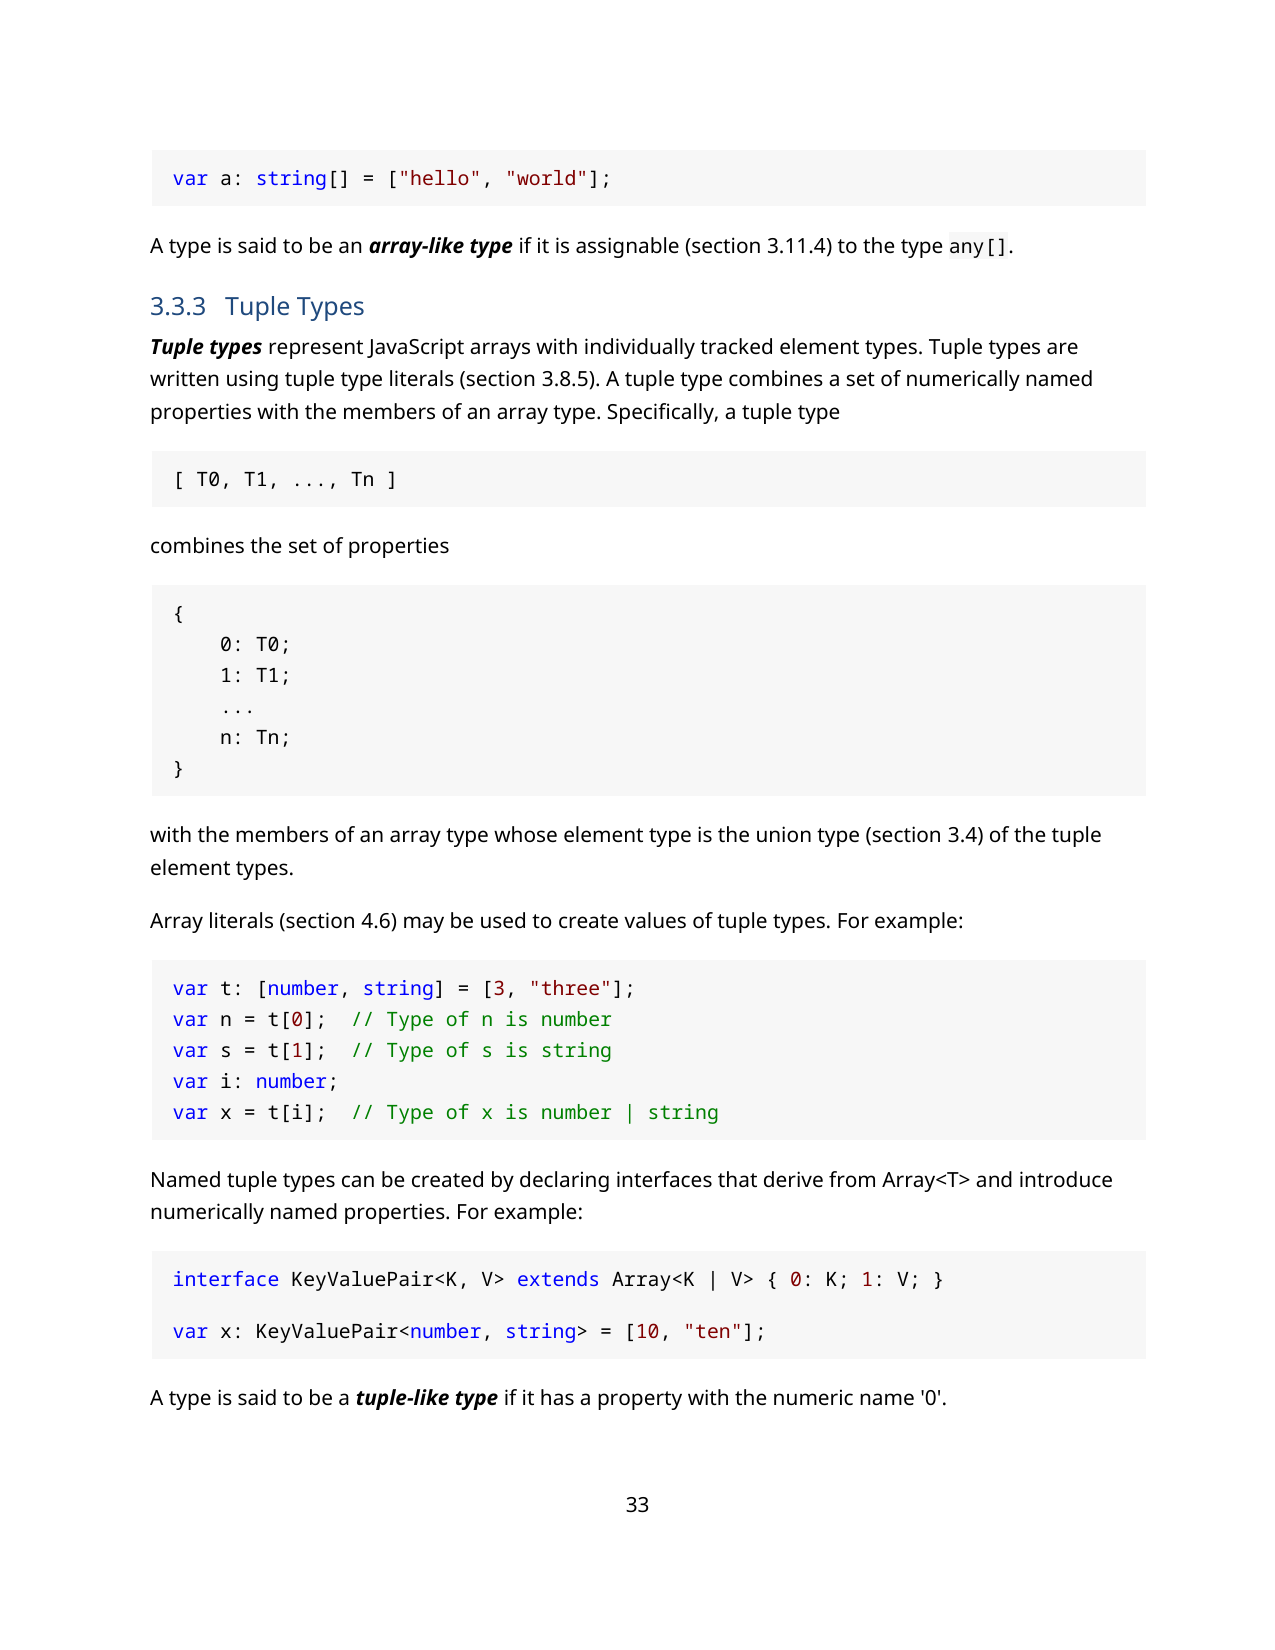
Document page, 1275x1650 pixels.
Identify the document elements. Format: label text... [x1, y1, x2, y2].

text [ T0, T1, ..., Tn ] [164, 463, 1133, 494]
text combines the set of properties [150, 531, 1125, 560]
text Named tuple types can be created by declaring interfaces that derive from Array<T> and introduce numerically named properties. For example: [150, 1165, 1125, 1226]
text with the members of an array type whose element type is the union type (section 3.4) of the tuple element types. [150, 821, 1125, 882]
text Array literals (section 4.6) may be used to create values of tuple types. For example: [150, 907, 1125, 935]
text A type is said to be an array-like type if it is assignable (section 3.11.4) to the type any[]. [150, 231, 1125, 259]
text interface KeyValuePair<K, V> extends Array<K | V> { 0: K; 1: V; } [164, 1263, 1133, 1292]
text A type is said to be a tuple-like type if it has a property with the numeric name '0'. [150, 1383, 1125, 1412]
text var t: [number, string] = [3, "three"]; var n = t[0]; // Type of n is number var s = t[1]; // Type of s is string var i: number; var x = t[i]; // Type of x is number | string [164, 973, 1133, 1127]
text { 0: T0; 1: T1; ... n: Tn; } [164, 598, 1133, 783]
text var x: KeyValuePair<number, string> = [10, "ten"]; [164, 1302, 1133, 1346]
subtitle Tuple Types [150, 288, 1125, 323]
text var a: string[] = ["hello", "world"]; [164, 163, 1133, 194]
